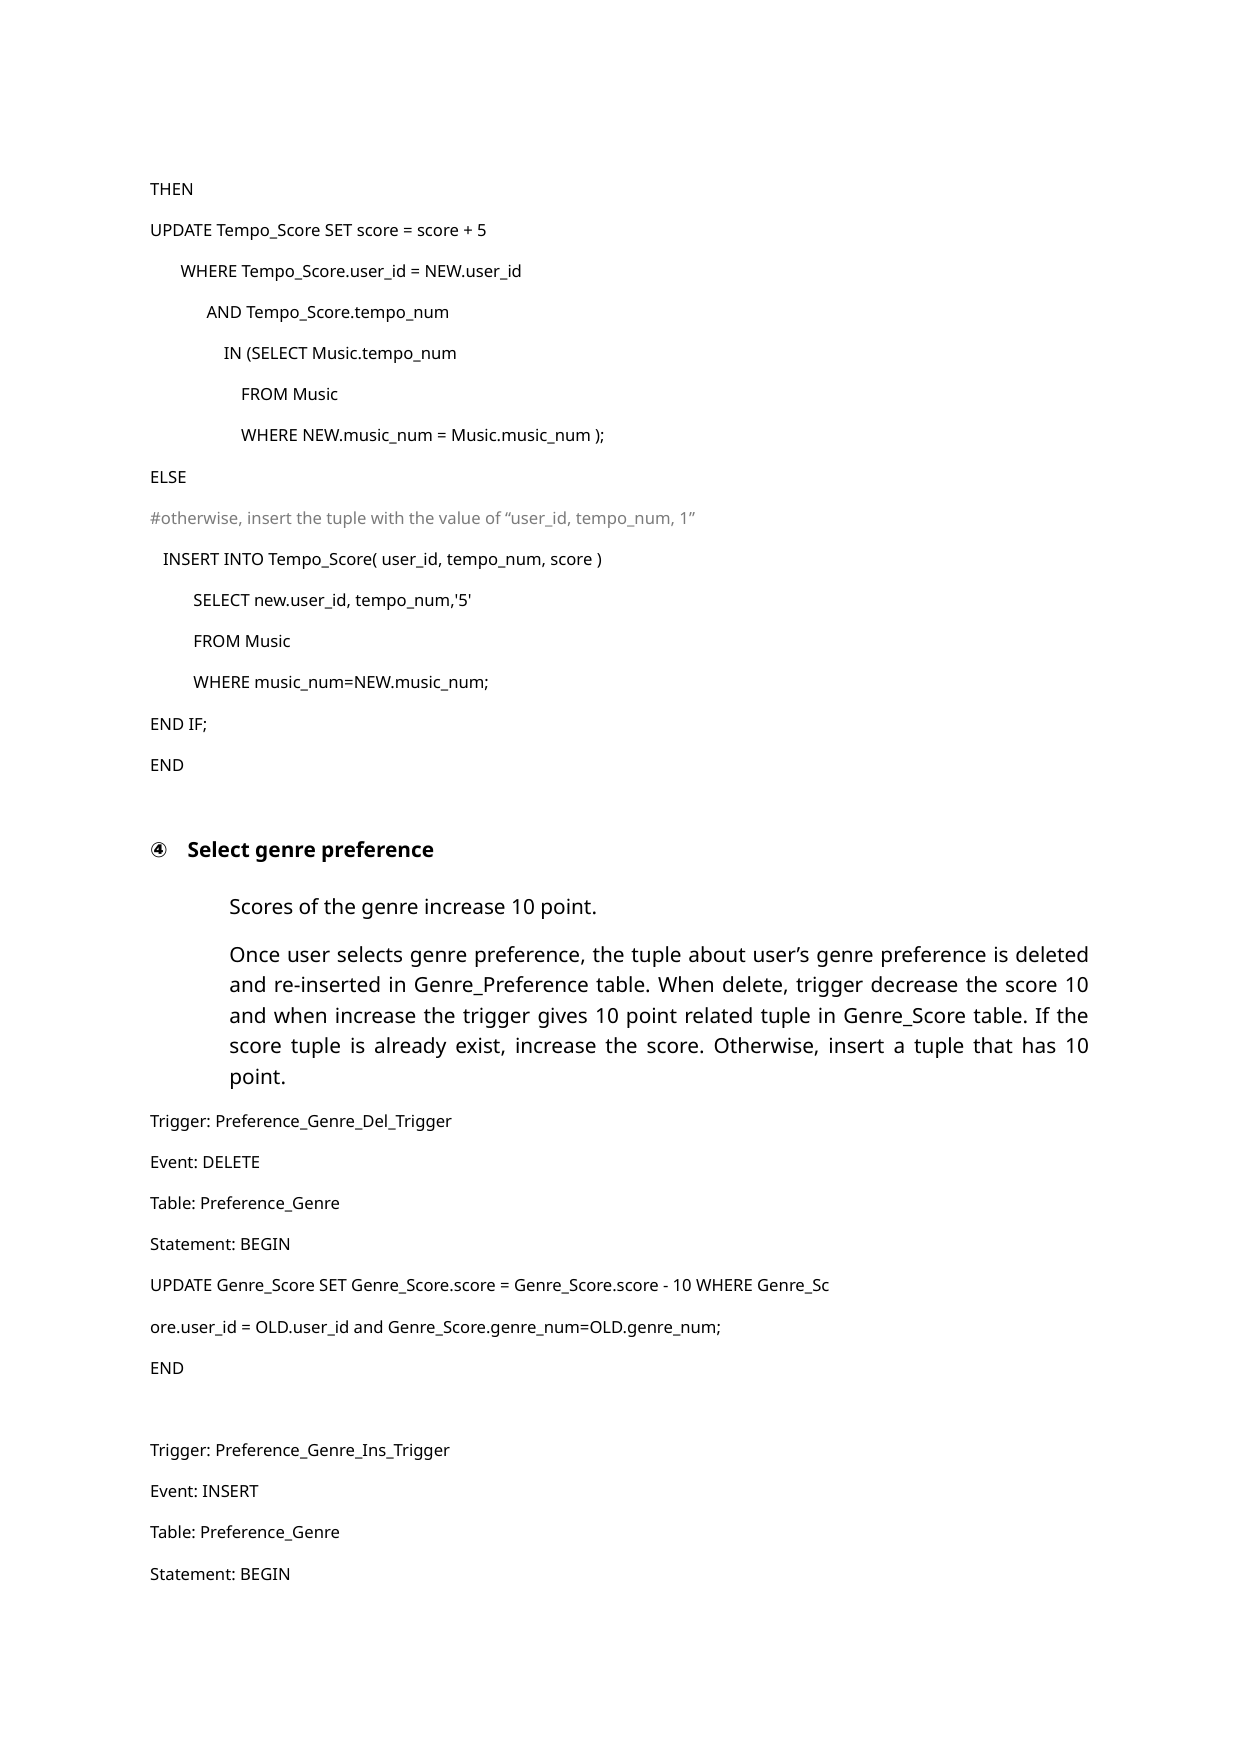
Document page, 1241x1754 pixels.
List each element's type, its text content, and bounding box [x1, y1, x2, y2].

text ELSE [150, 465, 1090, 488]
text END [150, 1356, 1090, 1379]
text WHERE NEW.music_num = Music.music_num ); [150, 424, 1090, 447]
text SELECT new.user_id, tempo_num,'5' [150, 589, 1090, 611]
text Statement: BEGIN [150, 1233, 1090, 1256]
text THEN [150, 177, 1090, 200]
text UPDATE Genre_Score SET Genre_Score.score = Genre_Score.score - 10 WHERE Genre_Sc [150, 1274, 1090, 1297]
list Scores of the genre increase 10 point. [229, 892, 1090, 921]
text FROM Music [150, 383, 1090, 406]
list Once user selects genre preference, the tuple about user’s genre preference is deleted and re-inserted in Genre_Preference table. When delete, trigger decrease the score 10 and when increase the trigger gives 10 point related tuple in Genre_Score table. If the score tuple is already exist, increase the score. Otherwise, insert a tuple that has 10 point. [229, 940, 1090, 1091]
text WHERE Tempo_Score.user_id = NEW.user_id [150, 259, 1090, 282]
list Select genre preference [150, 836, 1090, 864]
text Event: INSERT [150, 1480, 1090, 1502]
text END IF; [150, 712, 1090, 735]
text #otherwise, insert the tuple with the value of “user_id, tempo_num, 1” [150, 506, 1090, 529]
text UPDATE Tempo_Score SET score = score + 5 [150, 218, 1090, 241]
text Trigger: Preference_Genre_Del_Trigger [150, 1109, 1090, 1132]
text FROM Music [150, 630, 1090, 652]
text Statement: BEGIN [150, 1562, 1090, 1585]
text Table: Preference_Genre [150, 1192, 1090, 1214]
text END [150, 753, 1090, 776]
text Table: Preference_Genre [150, 1521, 1090, 1544]
text AND Tempo_Score.tempo_num [150, 301, 1090, 323]
text INSERT INTO Tempo_Score( user_id, tempo_num, score ) [150, 547, 1090, 570]
text WHERE music_num=NEW.music_num; [150, 671, 1090, 694]
text ore.user_id = OLD.user_id and Genre_Score.genre_num=OLD.genre_num; [150, 1315, 1090, 1338]
text Event: DELETE [150, 1151, 1090, 1173]
text IN (SELECT Music.tempo_num [150, 342, 1090, 364]
text Trigger: Preference_Genre_Ins_Trigger [150, 1439, 1090, 1461]
